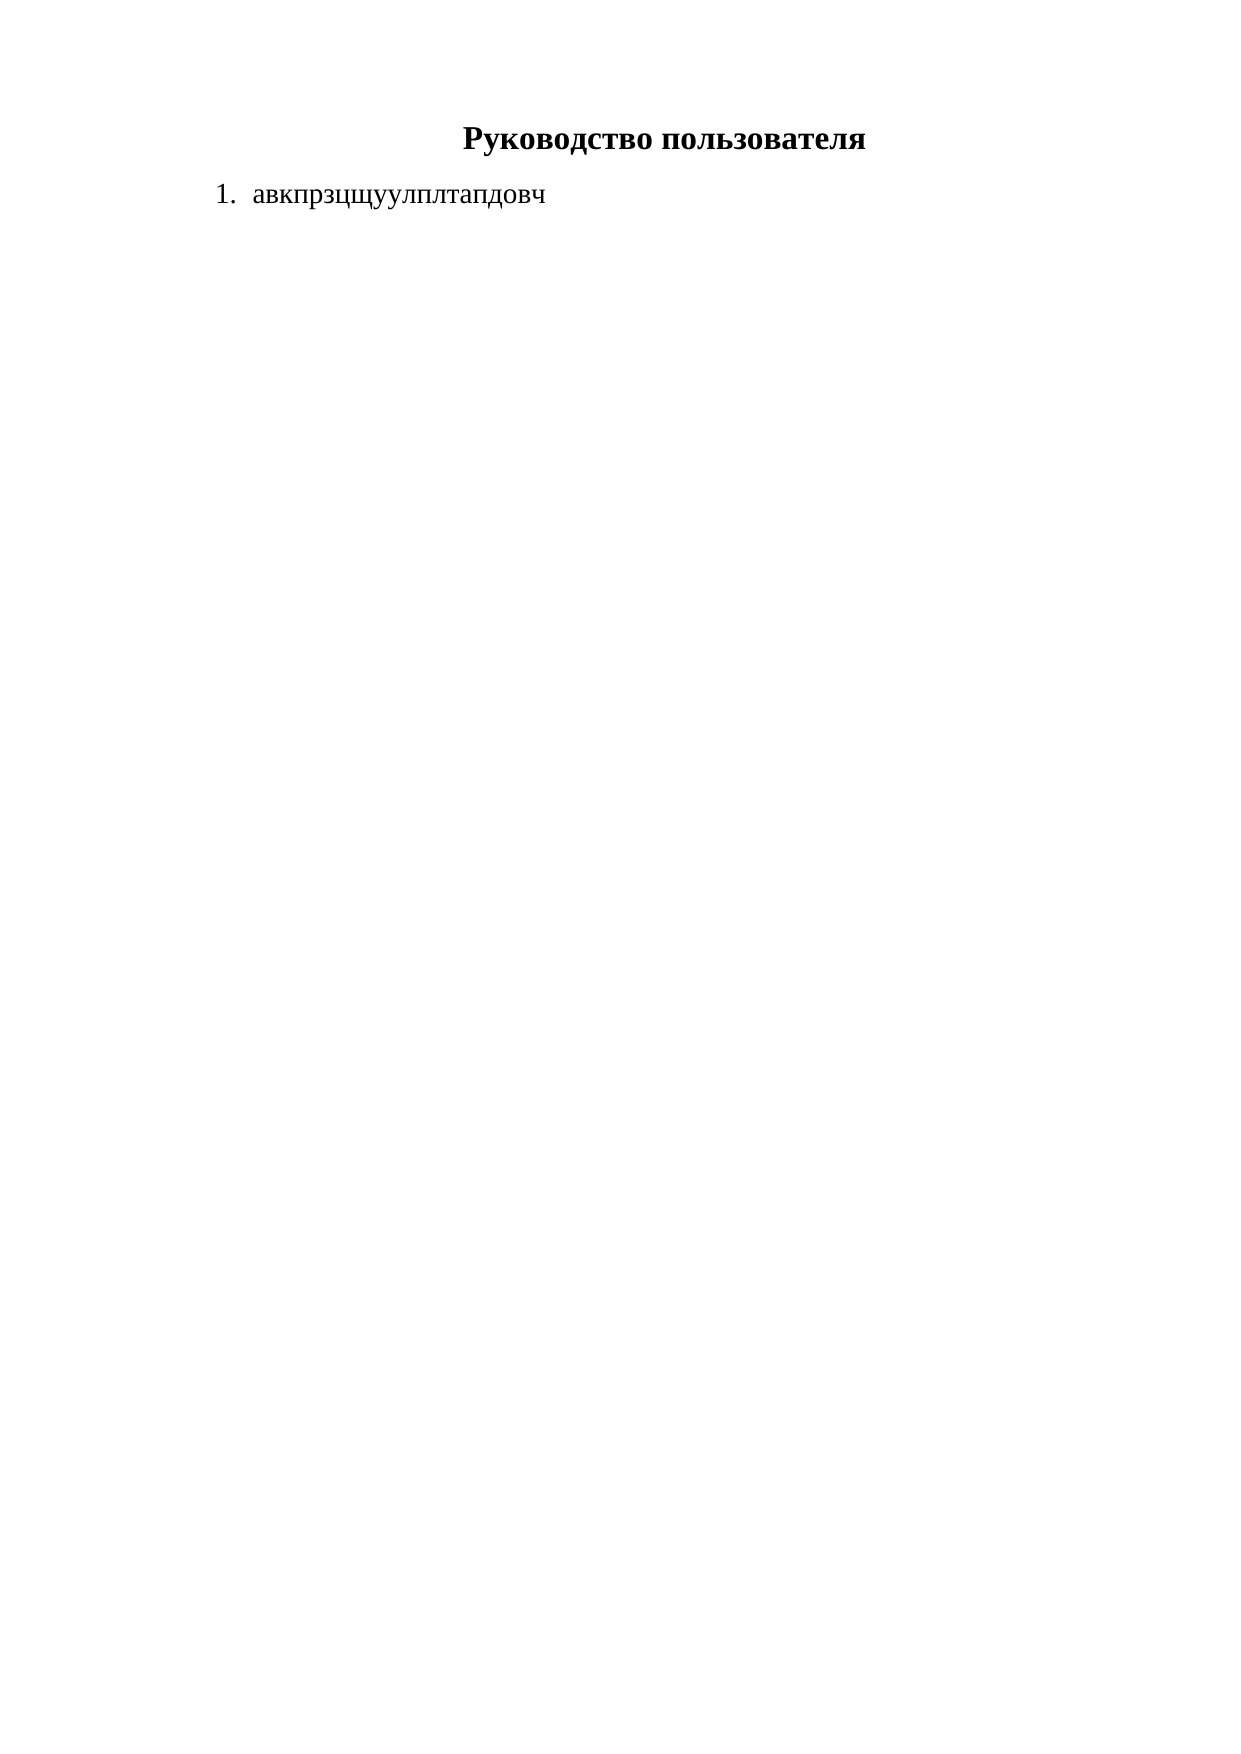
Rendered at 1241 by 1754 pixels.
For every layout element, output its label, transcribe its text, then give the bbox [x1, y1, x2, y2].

text Руководство пользователя [177, 118, 1152, 156]
list авкпрзцщуулплтапдовч [215, 176, 1152, 210]
